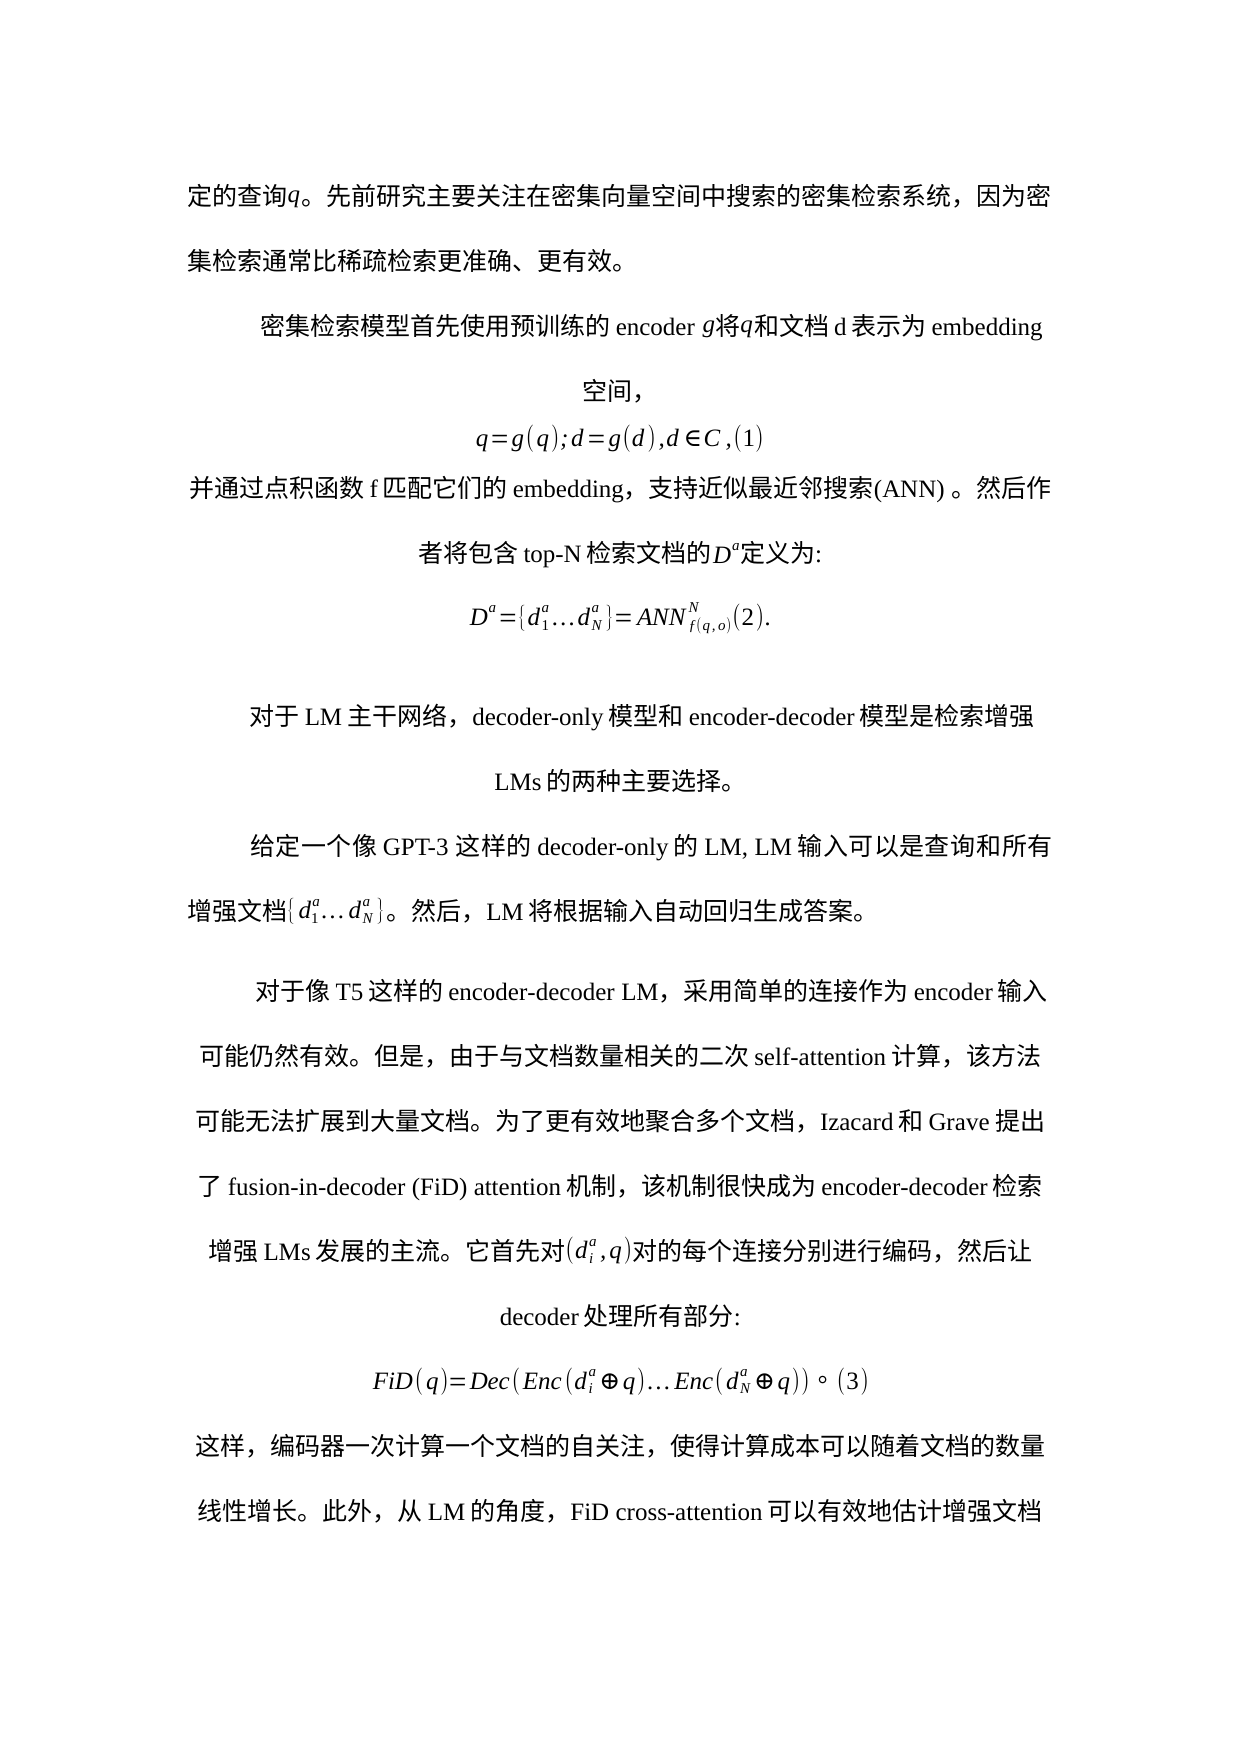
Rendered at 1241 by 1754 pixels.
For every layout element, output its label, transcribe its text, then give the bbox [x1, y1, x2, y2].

text 密集检索模型首先使用预训练的encoder 将和文档d表示为embedding空间， 并通过点积函数f匹配它们的embedding，支持近似最近邻搜索(ANN) 。然后作者将包含top-N检索文档的定义为: 对于LM主干网络，decoder-only模型和encoder-decoder模型是检索增强LMs的两种主要选择。 [187, 292, 1053, 812]
text 检索器的目标是从语料库中找到一个增强文档集，以帮助LM处理给定的查询。先前研究主要关注在密集向量空间中搜索的密集检索系统，因为密集检索通常比稀疏检索更准确、更有效。 [187, 162, 1053, 292]
text 给定一个像GPT-3 这样的decoder-only的LM, LM输入可以是查询和所有增强文档。然后，LM将根据输入自动回归生成答案。 [187, 812, 1053, 942]
